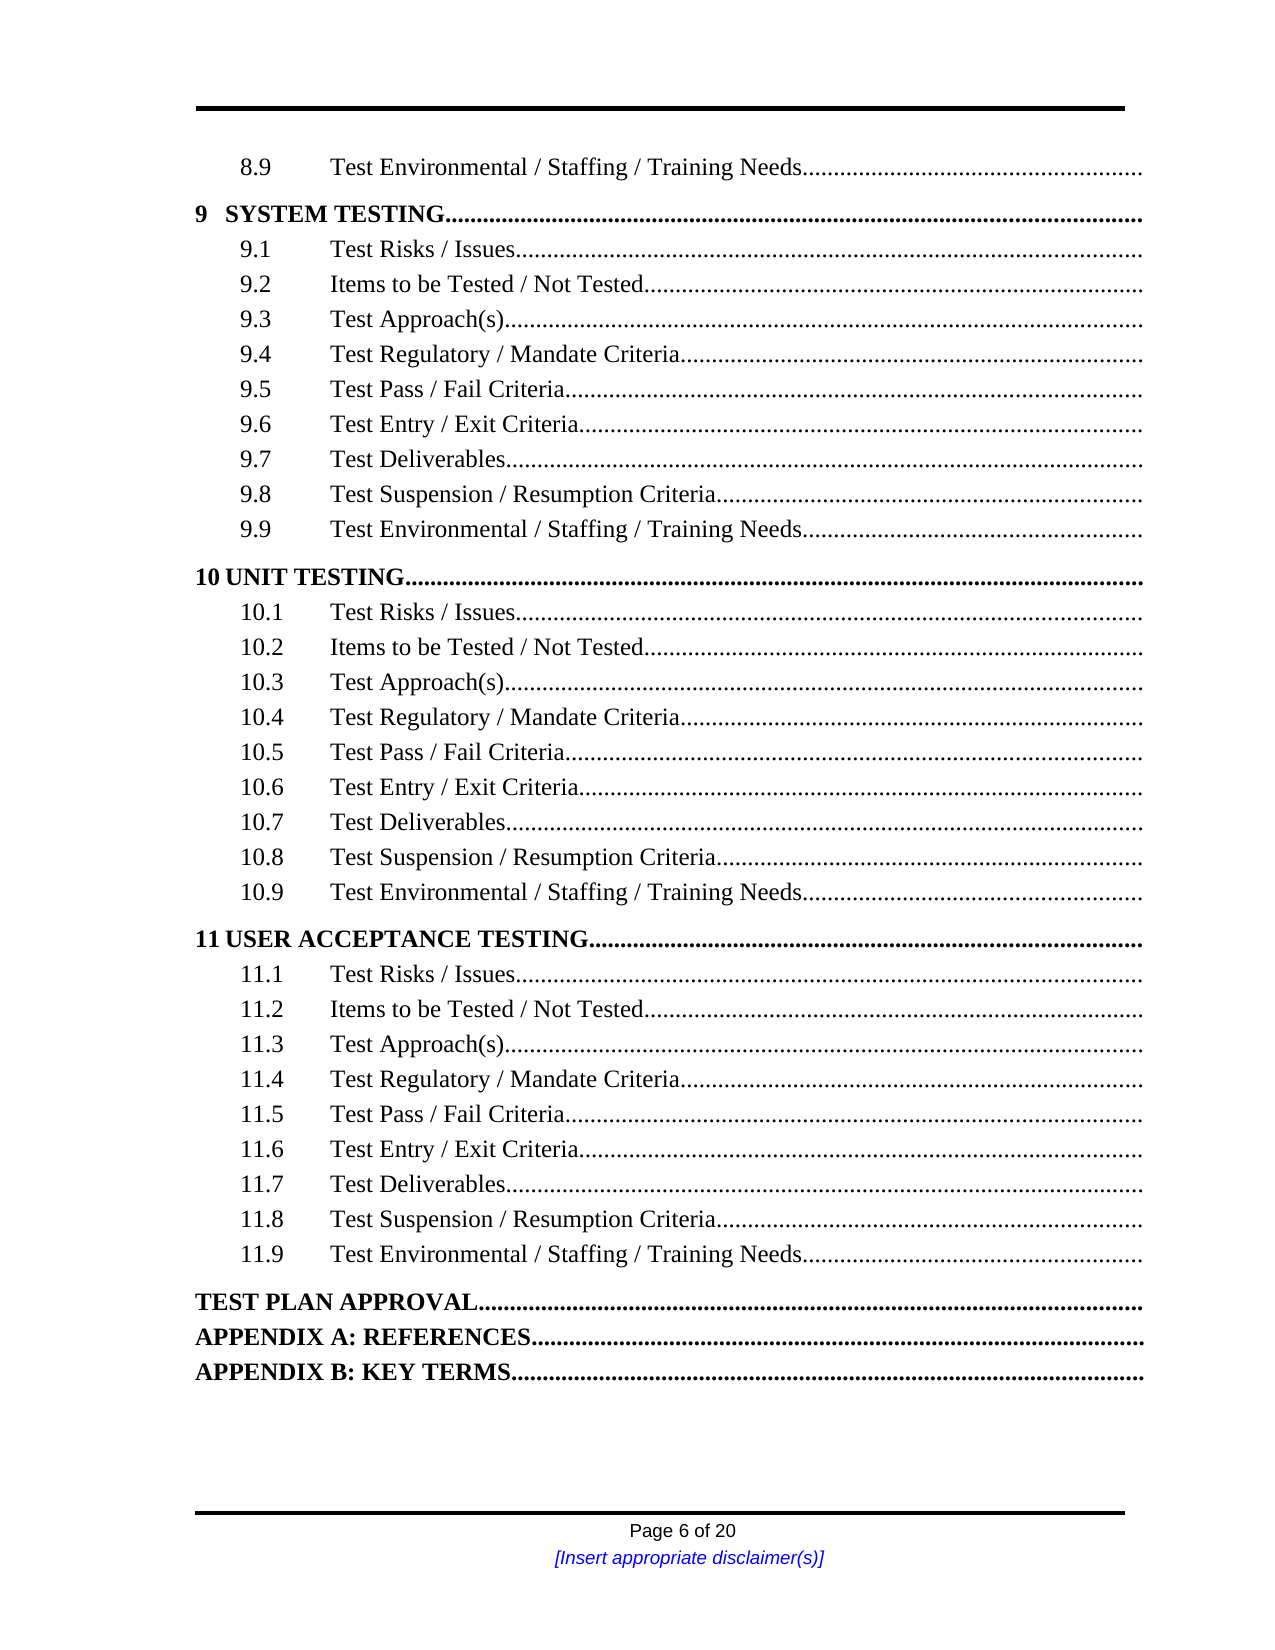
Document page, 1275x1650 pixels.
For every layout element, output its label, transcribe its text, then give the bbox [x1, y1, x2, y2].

text 11.8 Test Suspension / Resumption Criteria 17 [240, 1204, 1125, 1233]
text 9.8 Test Suspension / Resumption Criteria 15 [240, 479, 1125, 508]
text Appendix A: References 19 [195, 1322, 1125, 1351]
text 10.3 Test Approach(s) 15 [240, 667, 1125, 696]
text 10.1 Test Risks / Issues 15 [240, 597, 1125, 626]
text 9 System Testing 14 [195, 199, 1125, 228]
text 10.7 Test Deliverables 16 [240, 807, 1125, 836]
text 10.2 Items to be Tested / Not Tested 15 [240, 632, 1125, 661]
text 11.1 Test Risks / Issues 16 [240, 959, 1125, 988]
text 10.5 Test Pass / Fail Criteria 15 [240, 737, 1125, 766]
text 9.6 Test Entry / Exit Criteria 14 [240, 409, 1125, 438]
text 10.6 Test Entry / Exit Criteria 15 [240, 772, 1125, 801]
text 9.9 Test Environmental / Staffing / Training Needs 15 [240, 514, 1125, 543]
text 10.4 Test Regulatory / Mandate Criteria 15 [240, 702, 1125, 731]
text Appendix B: Key Terms 20 [195, 1357, 1125, 1386]
text 9.1 Test Risks / Issues 14 [240, 234, 1125, 263]
text 11.7 Test Deliverables 17 [240, 1169, 1125, 1198]
text 9.5 Test Pass / Fail Criteria 14 [240, 374, 1125, 403]
text 8.9 Test Environmental / Staffing / Training Needs 14 [240, 152, 1125, 181]
text 9.2 Items to be Tested / Not Tested 14 [240, 269, 1125, 298]
text 11.6 Test Entry / Exit Criteria 16 [240, 1134, 1125, 1163]
text 10.9 Test Environmental / Staffing / Training Needs 16 [240, 877, 1125, 906]
text 11.5 Test Pass / Fail Criteria 16 [240, 1099, 1125, 1128]
text 11.4 Test Regulatory / Mandate Criteria 16 [240, 1064, 1125, 1093]
text 11 User Acceptance Testing 16 [195, 924, 1125, 953]
text 10 Unit Testing 15 [195, 562, 1125, 591]
text 11.2 Items to be Tested / Not Tested 16 [240, 994, 1125, 1023]
text 11.9 Test Environmental / Staffing / Training Needs 17 [240, 1239, 1125, 1268]
text 11.3 Test Approach(s) 16 [240, 1029, 1125, 1058]
text 9.3 Test Approach(s) 14 [240, 304, 1125, 333]
text 10.8 Test Suspension / Resumption Criteria 16 [240, 842, 1125, 871]
text 9.7 Test Deliverables 15 [240, 444, 1125, 473]
text 9.4 Test Regulatory / Mandate Criteria 14 [240, 339, 1125, 368]
text Test Plan Approval 18 [195, 1287, 1125, 1316]
